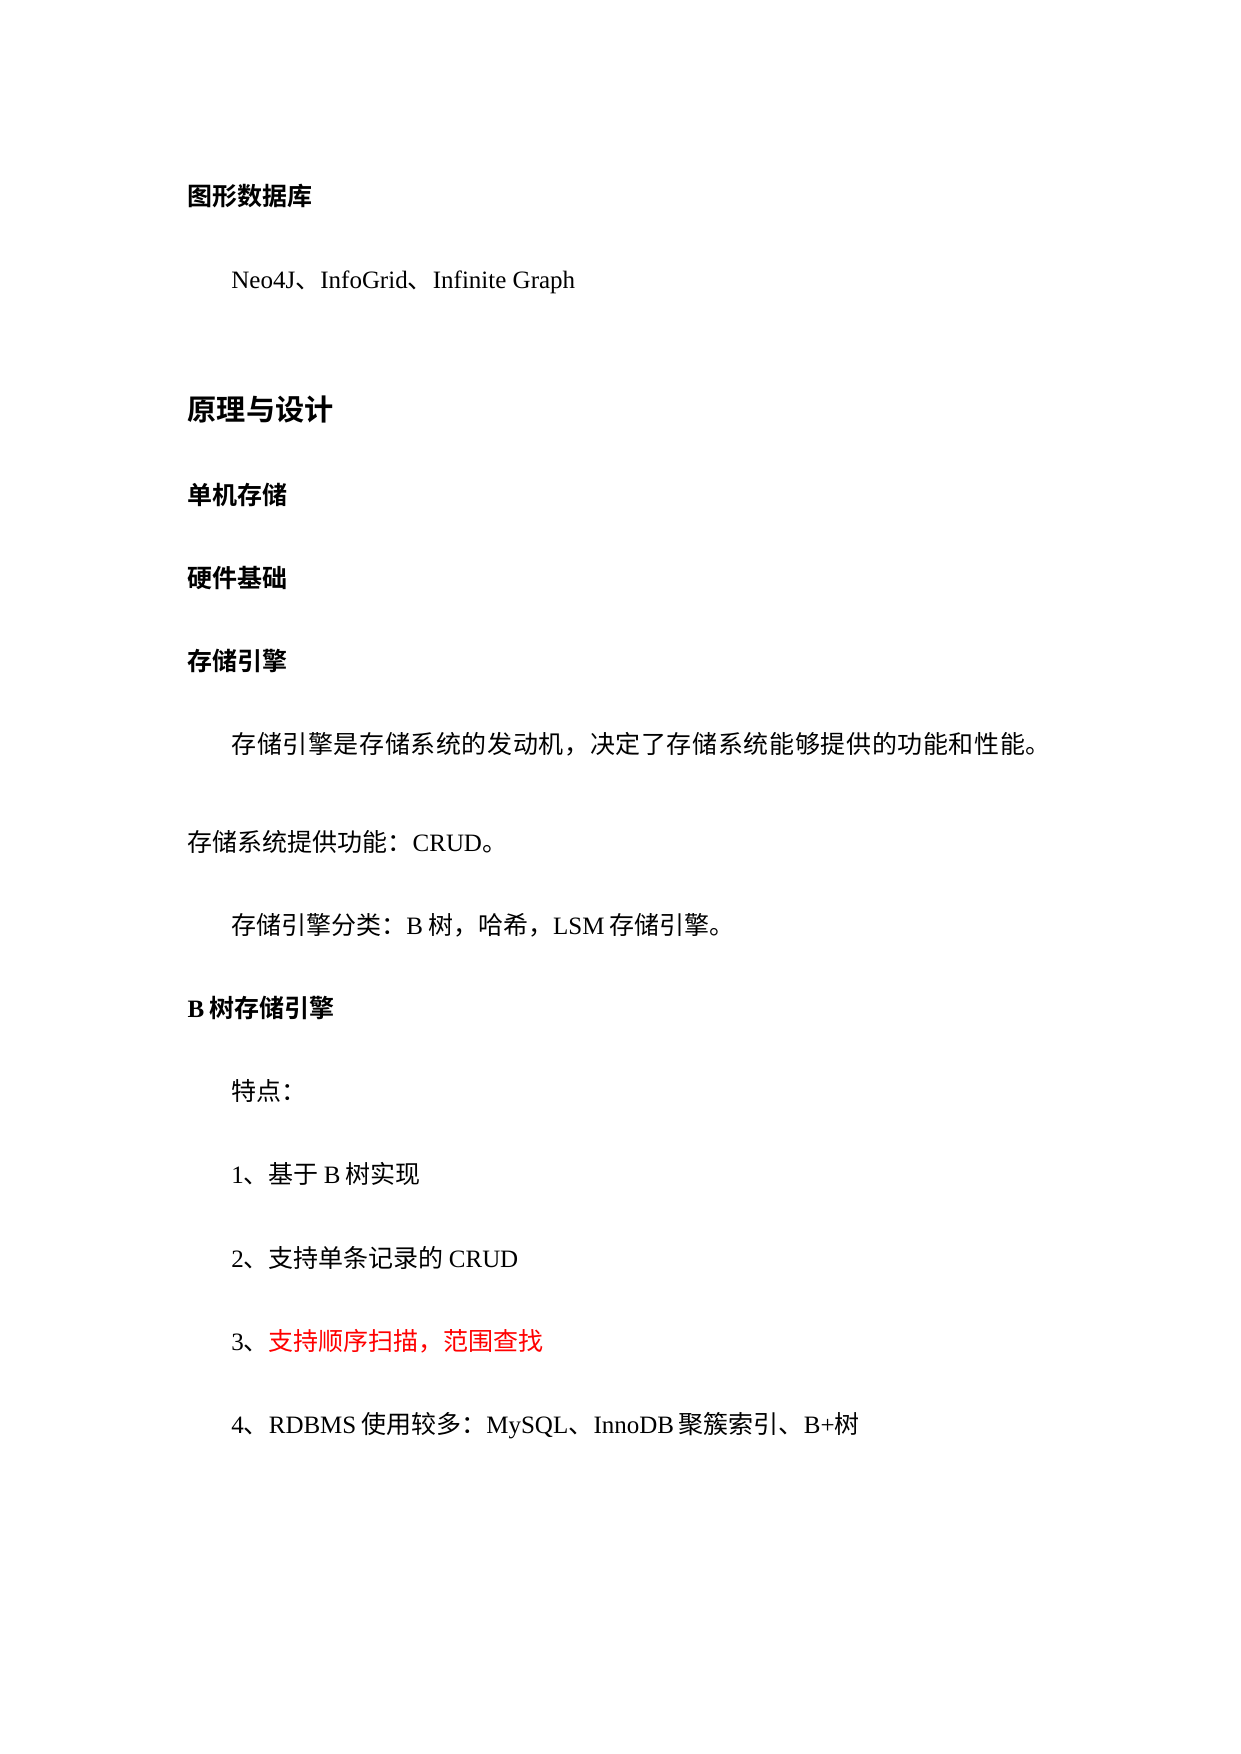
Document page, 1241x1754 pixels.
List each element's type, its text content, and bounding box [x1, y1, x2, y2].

text 3、支持顺序扫描，范围查找 [187, 1307, 1053, 1372]
text 特点： [187, 1057, 1053, 1122]
subtitle 图形数据库 [187, 162, 1053, 227]
subtitle 硬件基础 [187, 544, 1053, 609]
subtitle B树存储引擎 [187, 974, 1053, 1039]
text 2、支持单条记录的CRUD [187, 1224, 1053, 1289]
text 存储引擎分类：B树，哈希，LSM存储引擎。 [187, 891, 1053, 956]
text Neo4J、InfoGrid、Infinite Graph [187, 245, 1053, 310]
text 存储引擎是存储系统的发动机，决定了存储系统能够提供的功能和性能。存储系统提供功能：CRUD。 [187, 711, 1053, 873]
subtitle 原理与设计 [187, 375, 1053, 440]
subtitle 存储引擎 [187, 627, 1053, 692]
subtitle 单机存储 [187, 461, 1053, 526]
text 4、RDBMS使用较多：MySQL、InnoDB聚簇索引、B+树 [187, 1390, 1053, 1455]
text 1、基于B树实现 [187, 1141, 1053, 1206]
